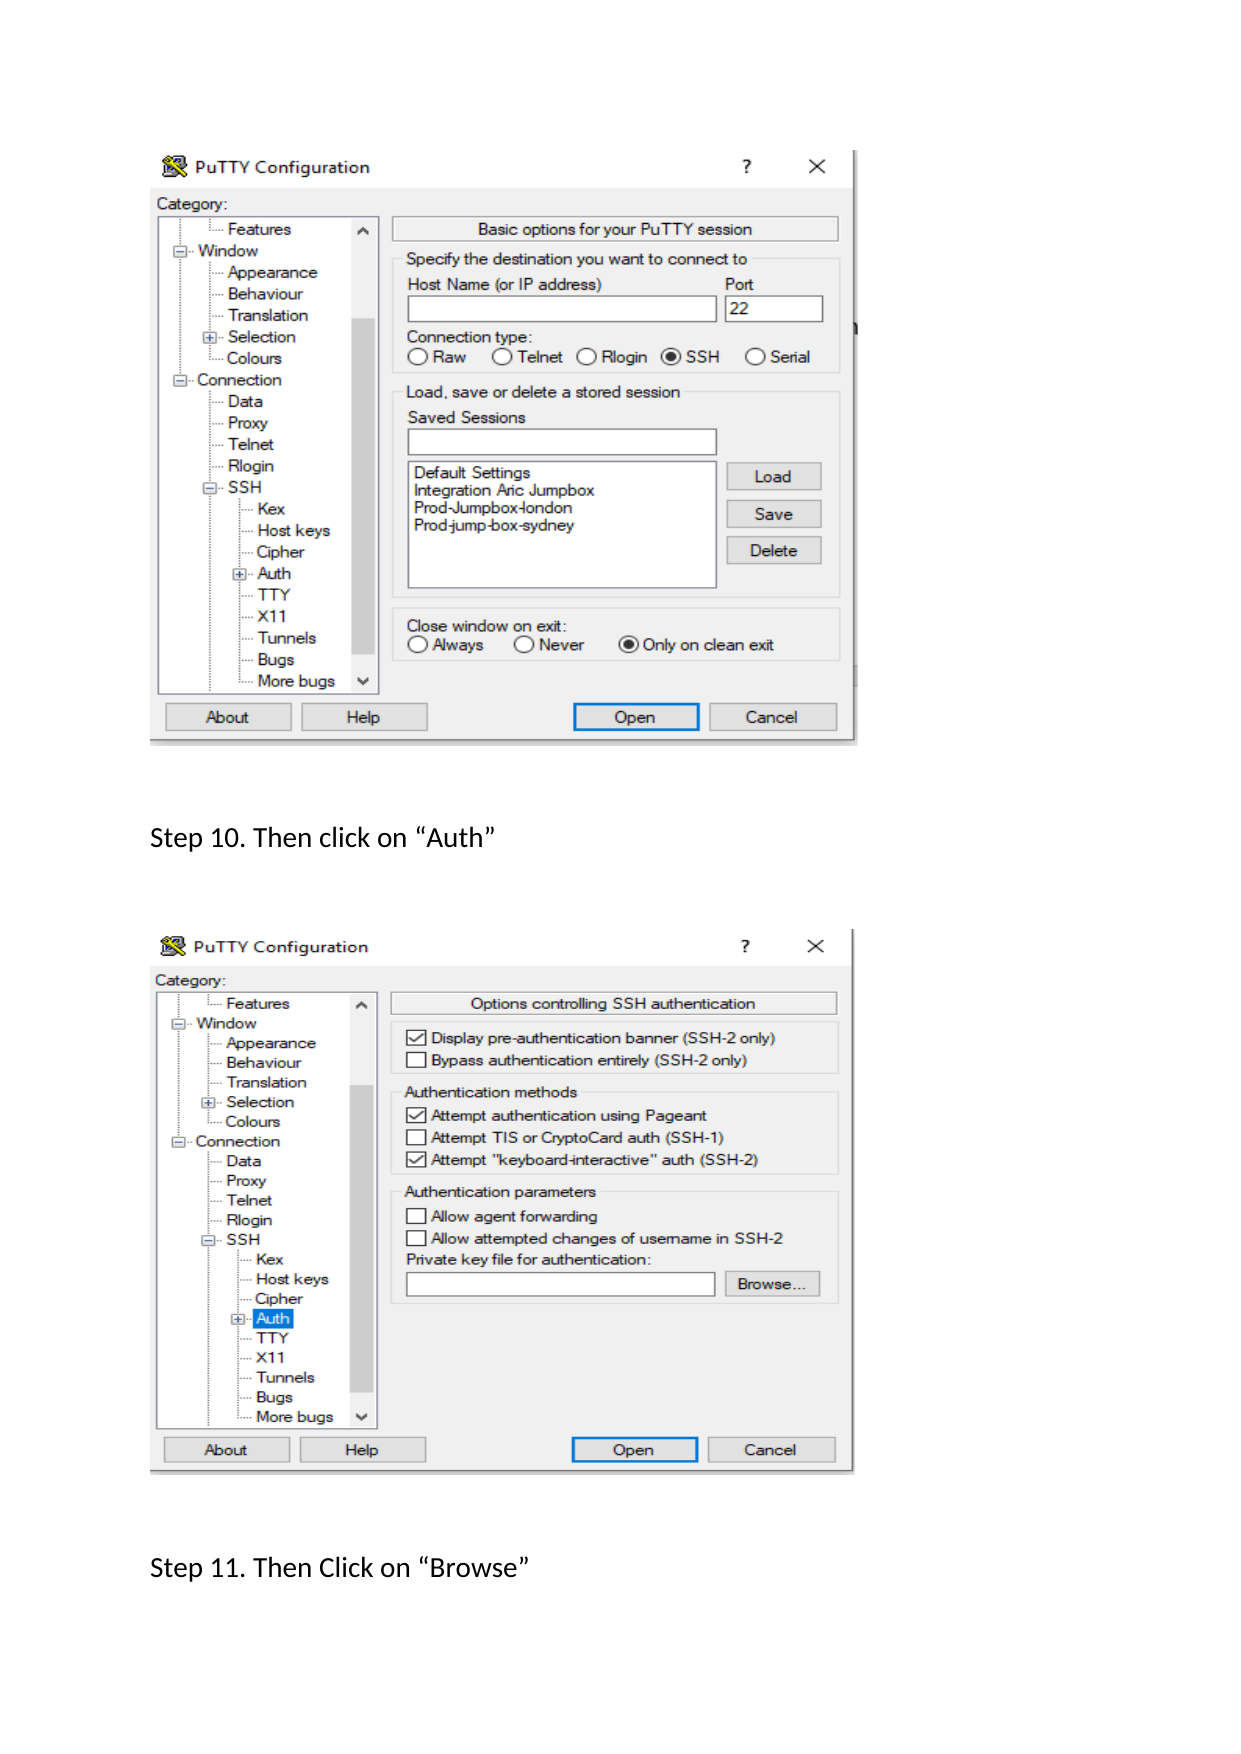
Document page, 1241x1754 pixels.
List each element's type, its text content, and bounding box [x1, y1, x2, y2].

text Step 11. Then Click on “Browse” [150, 1549, 1090, 1584]
picture [150, 929, 855, 1475]
picture [150, 150, 858, 746]
text Step 10. Then click on “Auth” [150, 819, 1090, 855]
